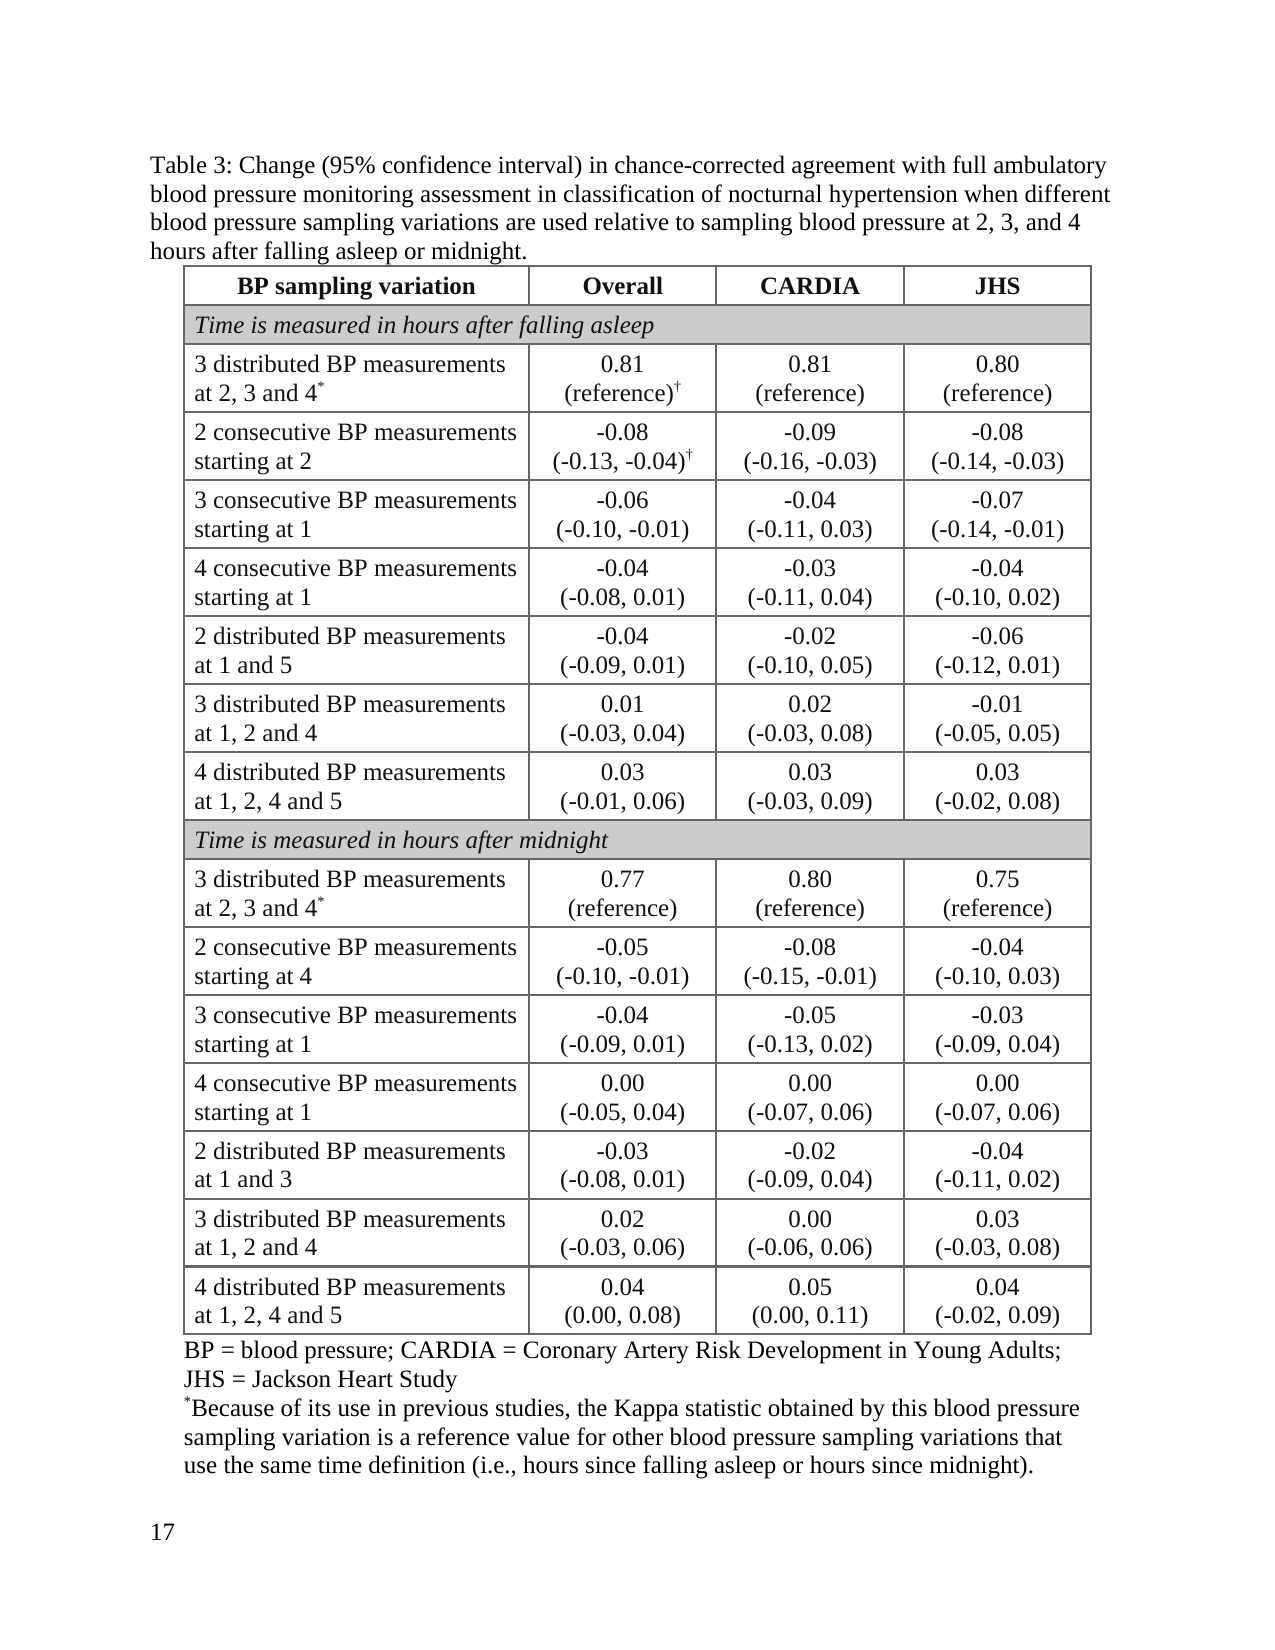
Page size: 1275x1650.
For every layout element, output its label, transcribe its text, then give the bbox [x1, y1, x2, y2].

table_cell 2 distributed BP measurements at 1 and 3 [185, 1132, 528, 1197]
table_header BP sampling variation [185, 267, 528, 304]
table_header CARDIA [717, 267, 903, 304]
table_cell 4 consecutive BP measurements starting at 1 [185, 549, 528, 615]
table_cell 0.03 (-0.03, 0.09) [717, 753, 903, 819]
table_cell -0.03 (-0.08, 0.01) [530, 1132, 715, 1197]
table_cell 0.00 (-0.07, 0.06) [717, 1064, 903, 1129]
table_cell -0.02 (-0.09, 0.04) [717, 1132, 903, 1197]
table_cell 2 distributed BP measurements at 1 and 5 [185, 617, 528, 683]
table_cell 3 consecutive BP measurements starting at 1 [185, 481, 528, 547]
table_cell 4 consecutive BP measurements starting at 1 [185, 1064, 528, 1129]
table_cell -0.05 (-0.13, 0.02) [717, 996, 903, 1062]
table_cell -0.08 (-0.15, -0.01) [717, 928, 903, 994]
table_cell -0.05 (-0.10, -0.01) [530, 928, 715, 994]
table_cell 0.04 (0.00, 0.08) [530, 1268, 715, 1333]
table_cell 0.00 (-0.05, 0.04) [530, 1064, 715, 1129]
table_cell Time is measured in hours after midnight [185, 821, 1090, 858]
table_header JHS [905, 267, 1090, 304]
table_cell -0.04 (-0.08, 0.01) [530, 549, 715, 615]
table_cell -0.06 (-0.12, 0.01) [905, 617, 1090, 683]
table_cell 3 distributed BP measurements at 2, 3 and 4* [185, 345, 528, 411]
table_cell -0.04 (-0.10, 0.02) [905, 549, 1090, 615]
table_cell -0.08 (-0.13, -0.04)† [530, 413, 715, 479]
table_header Overall [530, 267, 715, 304]
table_cell -0.09 (-0.16, -0.03) [717, 413, 903, 479]
table_cell 0.03 (-0.01, 0.06) [530, 753, 715, 819]
table_cell 0.02 (-0.03, 0.06) [530, 1200, 715, 1265]
table_cell -0.08 (-0.14, -0.03) [905, 413, 1090, 479]
table_cell -0.07 (-0.14, -0.01) [905, 481, 1090, 547]
table_cell 0.81 (reference) [717, 345, 903, 411]
table_cell 0.03 (-0.02, 0.08) [905, 753, 1090, 819]
table_cell -0.04 (-0.09, 0.01) [530, 617, 715, 683]
table_cell *Because of its use in previous studies, the Kappa statistic obtained by this blood pressure sampling variation is a reference value for other blood pressure sampling variations that use the same time definition (i.e., hours since falling asleep or hours since midnight). [184, 1393, 1091, 1479]
table_cell 3 distributed BP measurements at 1, 2 and 4 [185, 685, 528, 751]
table_cell 0.04 (-0.02, 0.09) [905, 1268, 1090, 1333]
table_cell 3 consecutive BP measurements starting at 1 [185, 996, 528, 1062]
table_cell 0.80 (reference) [905, 345, 1090, 411]
table_cell 0.03 (-0.03, 0.08) [905, 1200, 1090, 1265]
table_cell -0.03 (-0.09, 0.04) [905, 996, 1090, 1062]
table_cell 0.00 (-0.07, 0.06) [905, 1064, 1090, 1129]
table_cell Time is measured in hours after falling asleep [185, 306, 1090, 343]
table_cell -0.02 (-0.10, 0.05) [717, 617, 903, 683]
table_cell 0.81 (reference)† [530, 345, 715, 411]
table_cell 0.01 (-0.03, 0.04) [530, 685, 715, 751]
table_cell 3 distributed BP measurements at 1, 2 and 4 [185, 1200, 528, 1265]
table_cell -0.04 (-0.10, 0.03) [905, 928, 1090, 994]
table_cell 4 distributed BP measurements at 1, 2, 4 and 5 [185, 1268, 528, 1333]
table_cell -0.04 (-0.11, 0.03) [717, 481, 903, 547]
table_cell 2 consecutive BP measurements starting at 2 [185, 413, 528, 479]
table_cell -0.06 (-0.10, -0.01) [530, 481, 715, 547]
table_cell 0.77 (reference) [530, 860, 715, 926]
table_cell -0.04 (-0.09, 0.01) [530, 996, 715, 1062]
table_cell 0.05 (0.00, 0.11) [717, 1268, 903, 1333]
table_cell 0.80 (reference) [717, 860, 903, 926]
table_cell 0.02 (-0.03, 0.08) [717, 685, 903, 751]
table_cell 3 distributed BP measurements at 2, 3 and 4* [185, 860, 528, 926]
table_cell -0.01 (-0.05, 0.05) [905, 685, 1090, 751]
table_cell 0.00 (-0.06, 0.06) [717, 1200, 903, 1265]
table_cell 4 distributed BP measurements at 1, 2, 4 and 5 [185, 753, 528, 819]
table_cell BP = blood pressure; CARDIA = Coronary Artery Risk Development in Young Adults; JHS = Jackson Heart Study [184, 1335, 1091, 1393]
table_cell -0.04 (-0.11, 0.02) [905, 1132, 1090, 1197]
table_cell 2 consecutive BP measurements starting at 4 [185, 928, 528, 994]
text Table 3: Change (95% confidence interval) in chance-corrected agreement with full ambulatory blood pressure monitoring assessment in classification of nocturnal hypertension when different blood pressure sampling variations are used relative to sampling blood pressure at 2, 3, and 4 hours after falling asleep or midnight. [150, 150, 1125, 265]
table_cell -0.03 (-0.11, 0.04) [717, 549, 903, 615]
table_cell 0.75 (reference) [905, 860, 1090, 926]
